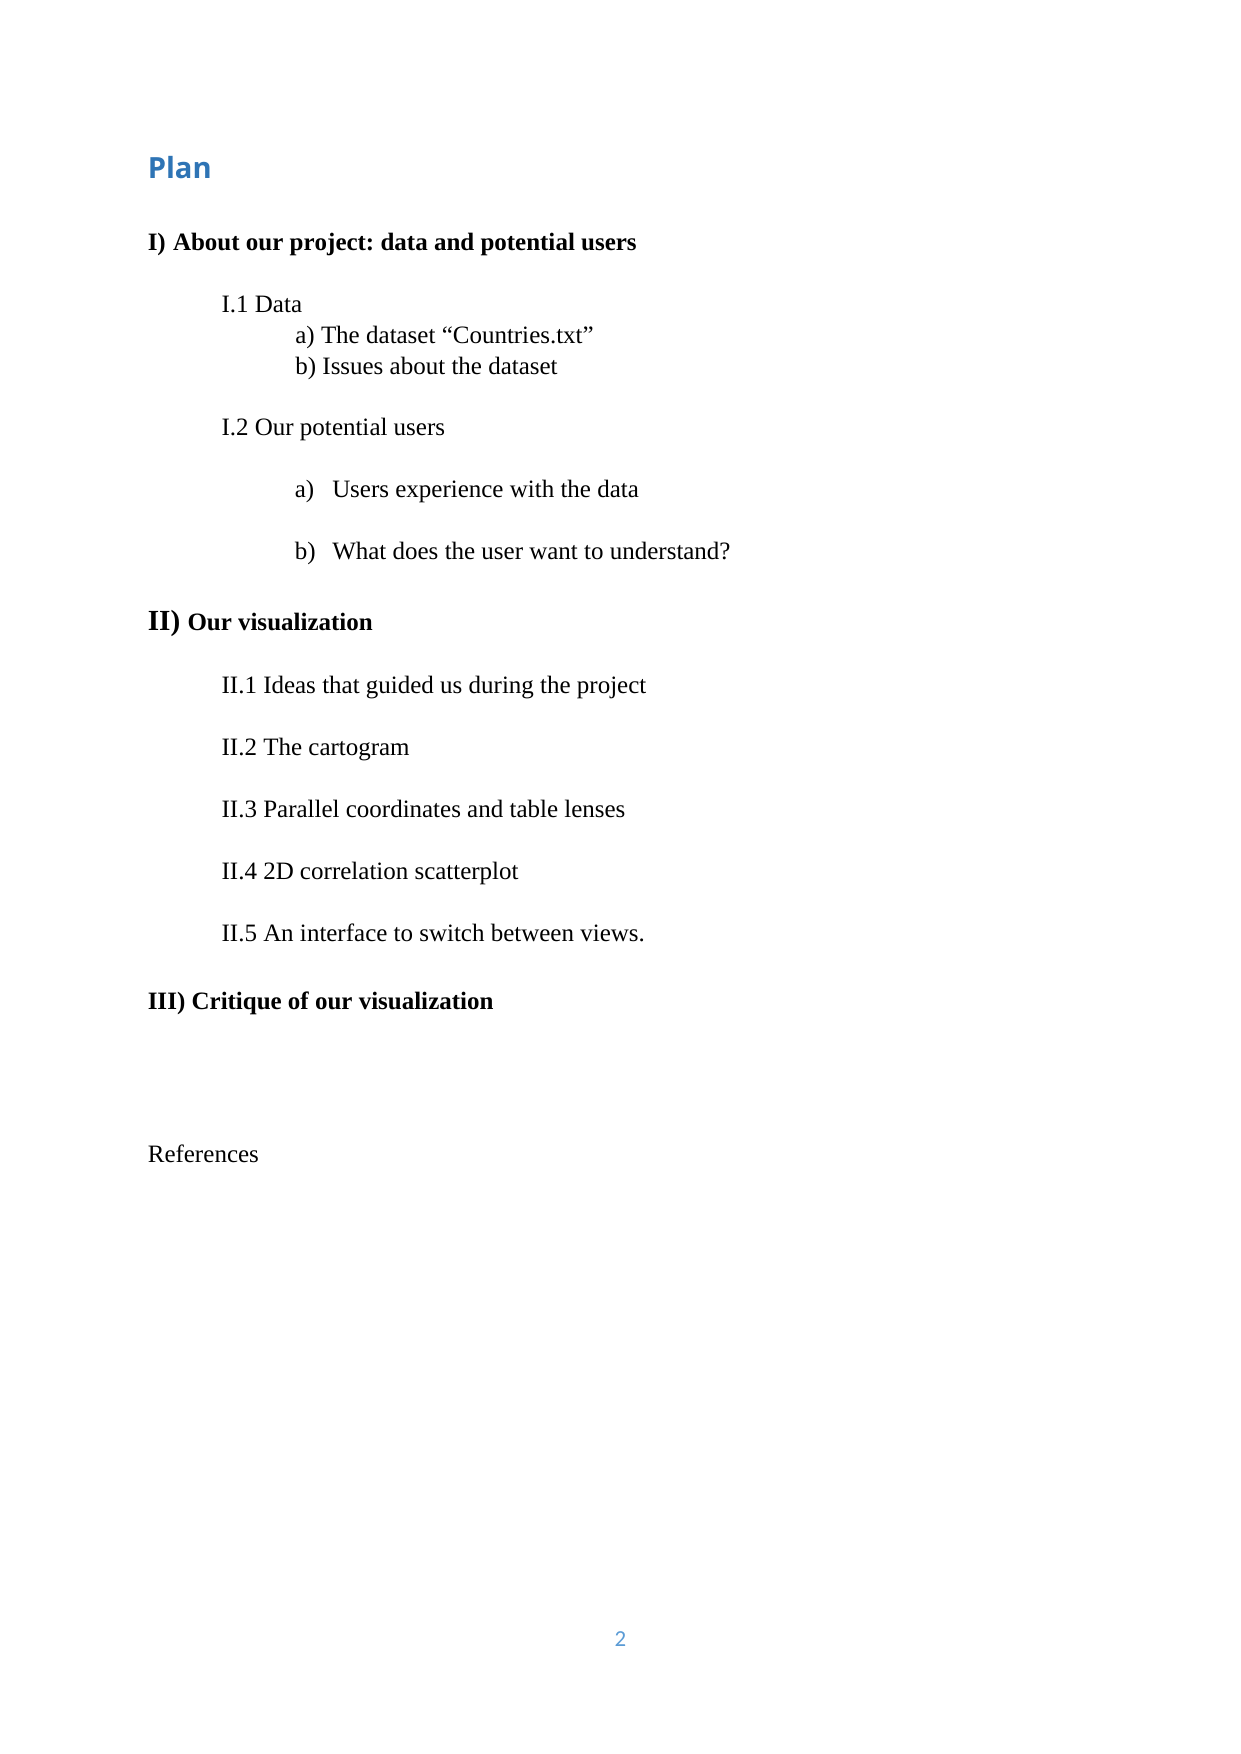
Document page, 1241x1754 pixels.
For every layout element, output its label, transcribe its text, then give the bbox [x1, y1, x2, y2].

text b) Issues about the dataset [221, 351, 1093, 380]
text I.2 Our potential users [148, 412, 1093, 441]
text a) The dataset “Countries.txt” [221, 320, 1093, 349]
text I) About our project: data and potential users [148, 227, 1093, 255]
text II.3 Parallel coordinates and table lenses [148, 794, 1093, 823]
text III) Critique of our visualization [148, 986, 1093, 1014]
text II.4 2D correlation scatterplot [148, 856, 1093, 885]
list What does the user want to understand? [294, 536, 1093, 564]
text References [148, 1139, 1093, 1167]
text II) Our visualization [148, 603, 1093, 637]
text II.2 The cartogram [148, 732, 1093, 761]
text I.1 Data [148, 289, 1093, 318]
text II.5 An interface to switch between views. [148, 918, 1093, 947]
text II.1 Ideas that guided us during the project [148, 670, 1093, 699]
subtitle Plan [148, 148, 1093, 187]
list Users experience with the data [294, 474, 1093, 503]
